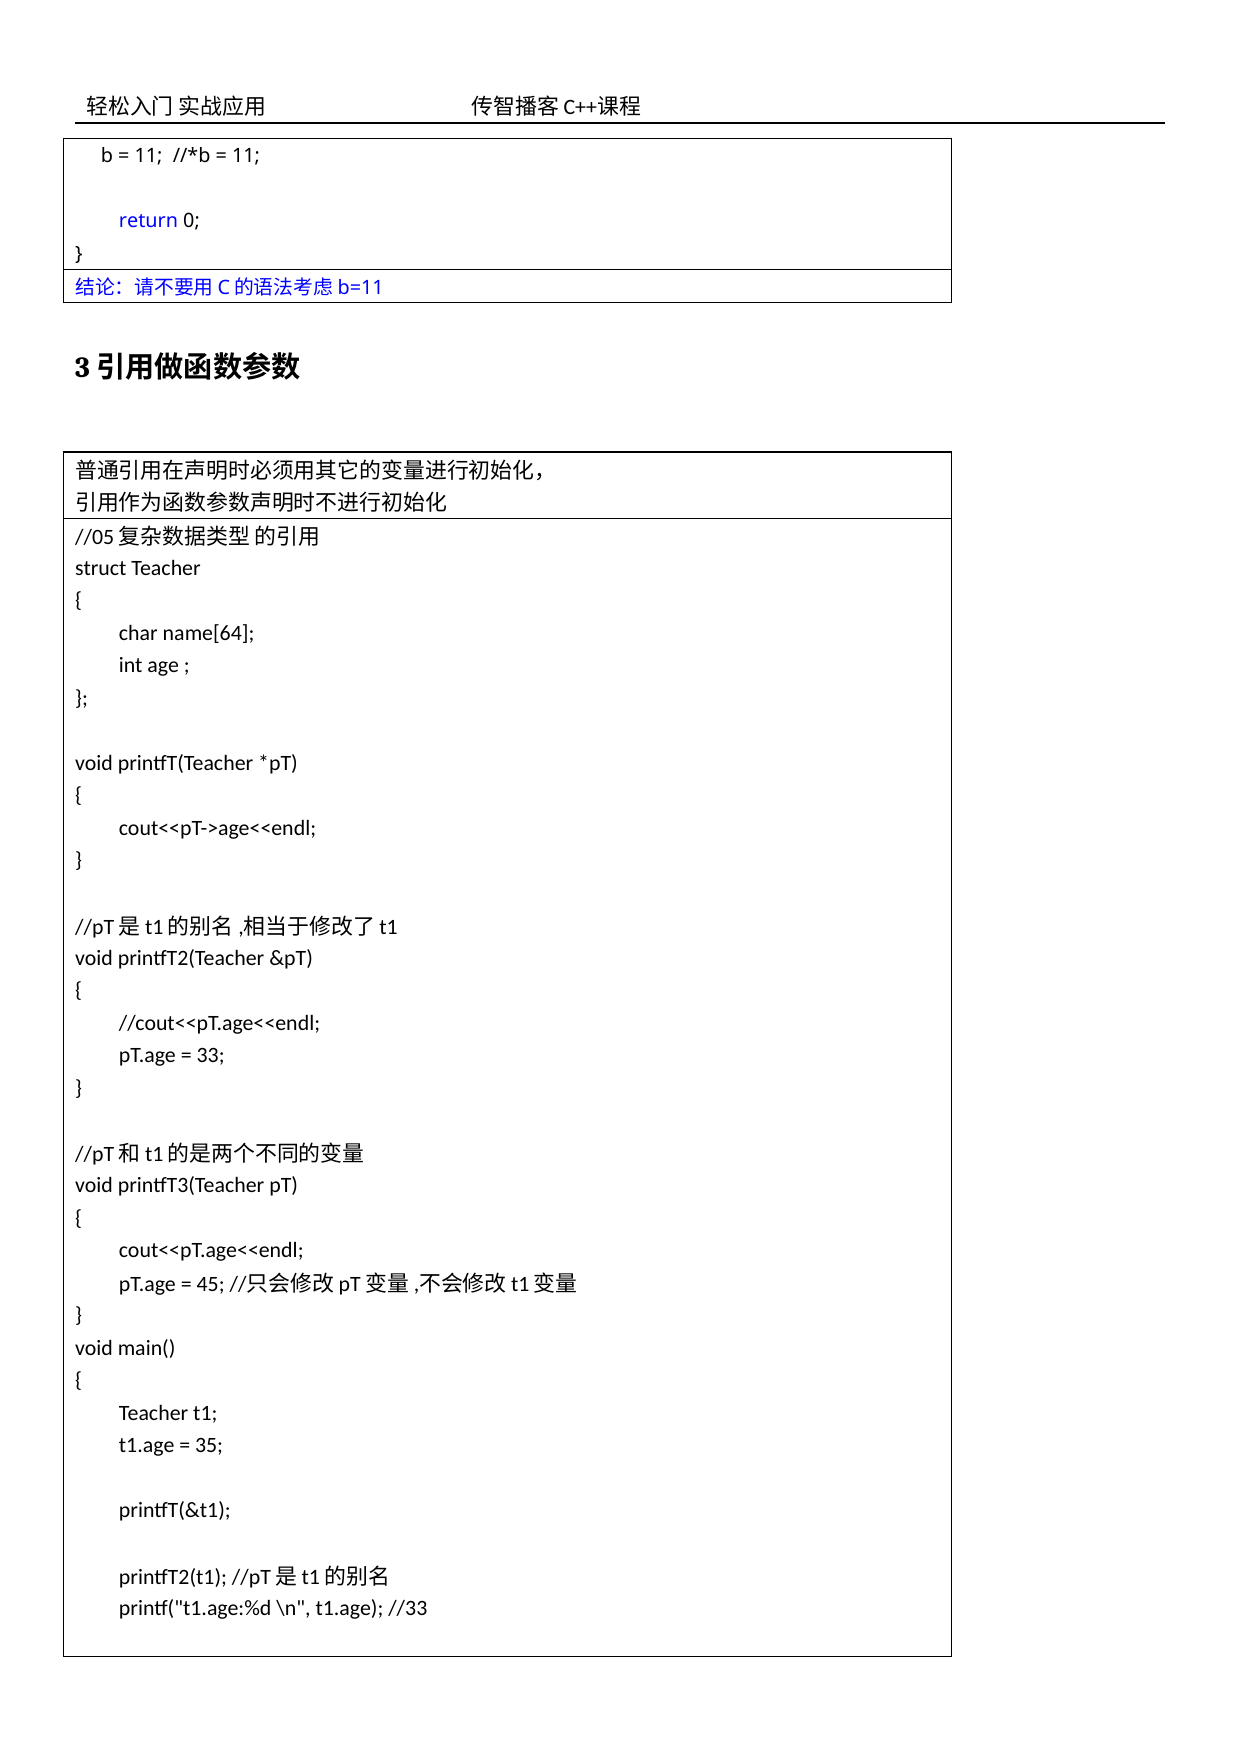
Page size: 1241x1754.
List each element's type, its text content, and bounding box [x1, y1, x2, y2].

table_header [64, 139, 951, 269]
table_header 普通引用在声明时必须用其它的变量进行初始化， 引用作为函数参数声明时不进行初始化 [64, 453, 951, 517]
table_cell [64, 519, 951, 1656]
subtitle 3 引用做函数参数 [75, 332, 1165, 397]
table_cell 结论：请不要用C的语法考虑 b=11 [64, 270, 951, 302]
